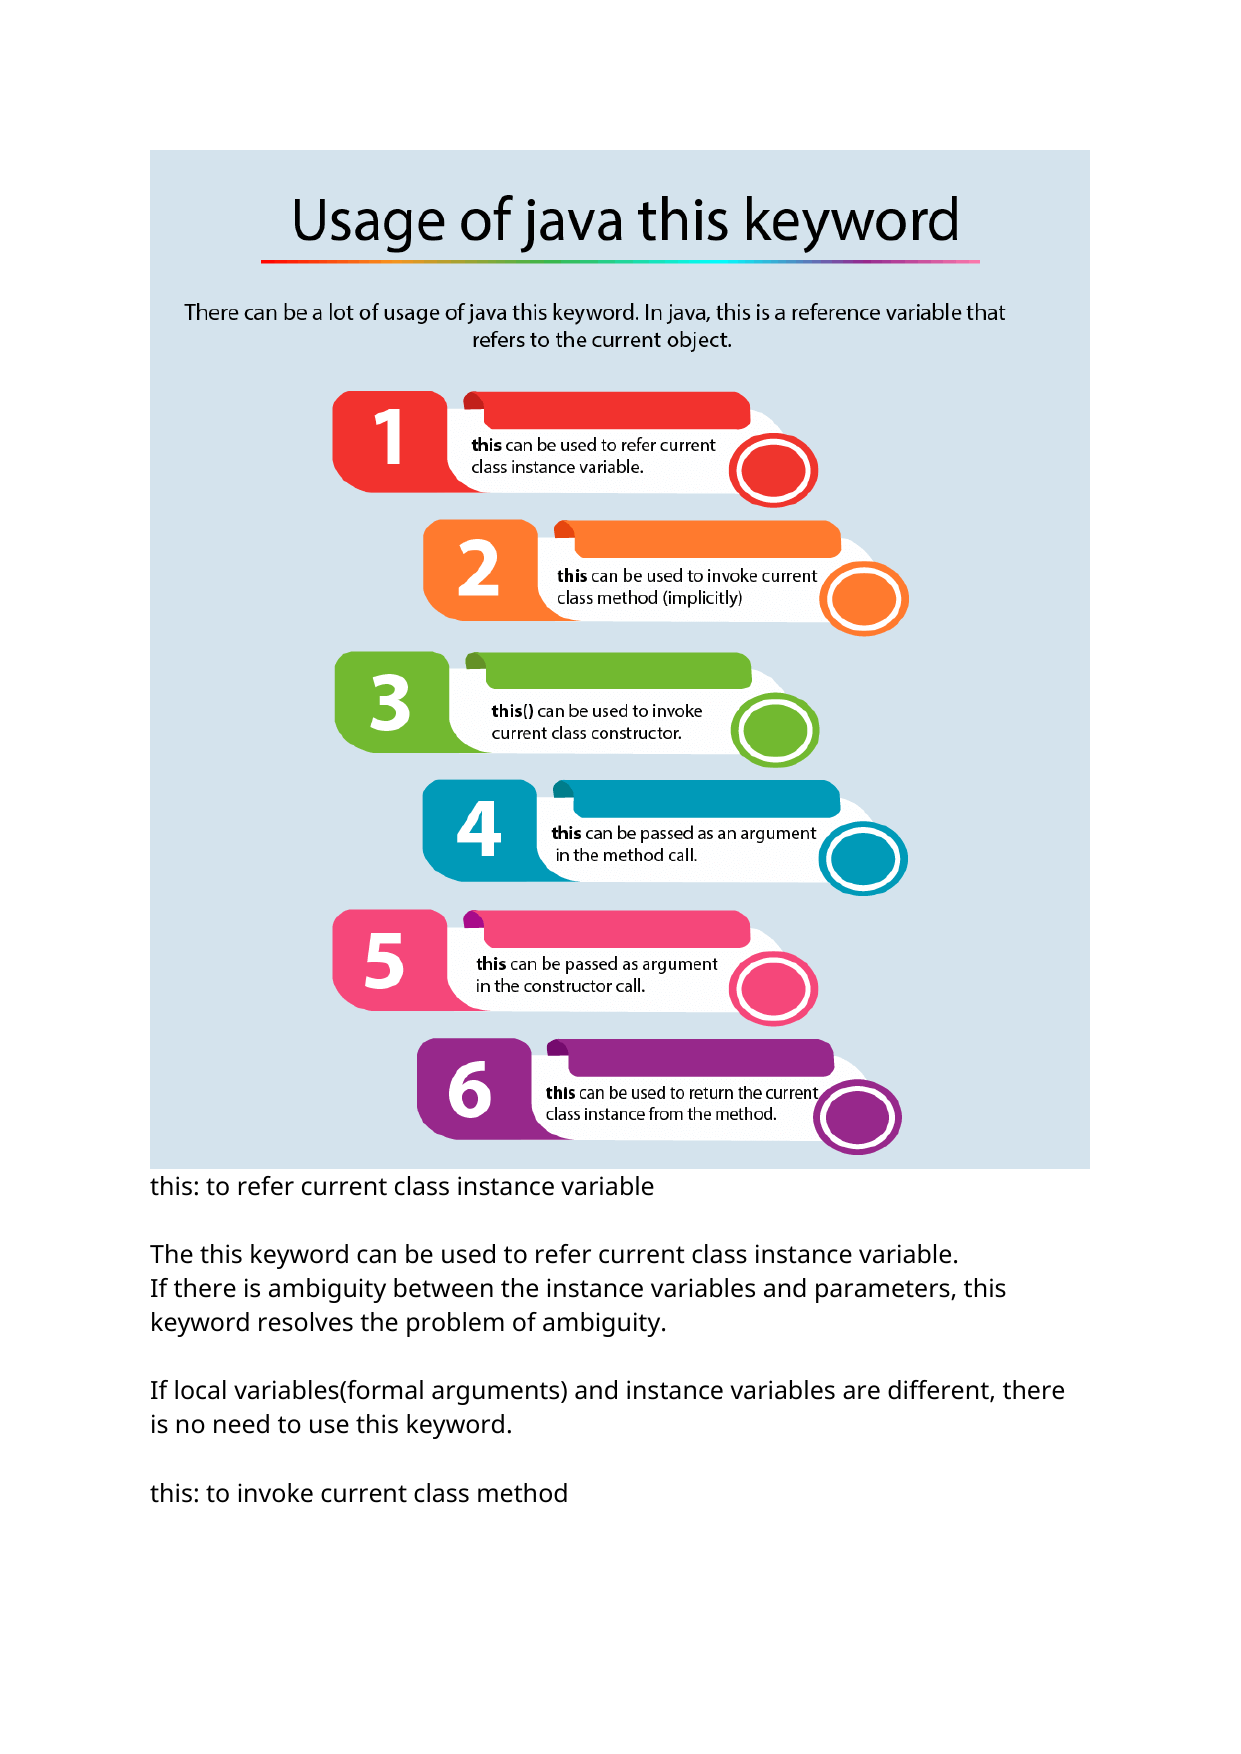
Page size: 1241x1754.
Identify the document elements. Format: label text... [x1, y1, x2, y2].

text The this keyword can be used to refer current class instance variable. [150, 1237, 1090, 1271]
text If local variables(formal arguments) and instance variables are different, there is no need to use this keyword. [519, 1373, 1090, 1441]
text this: to invoke current class method [150, 1475, 1090, 1509]
picture [150, 150, 1090, 1169]
text If there is ambiguity between the instance variables and parameters, this keyword resolves the problem of ambiguity. [150, 1271, 1090, 1339]
text this: to refer current class instance variable [150, 1169, 1090, 1203]
